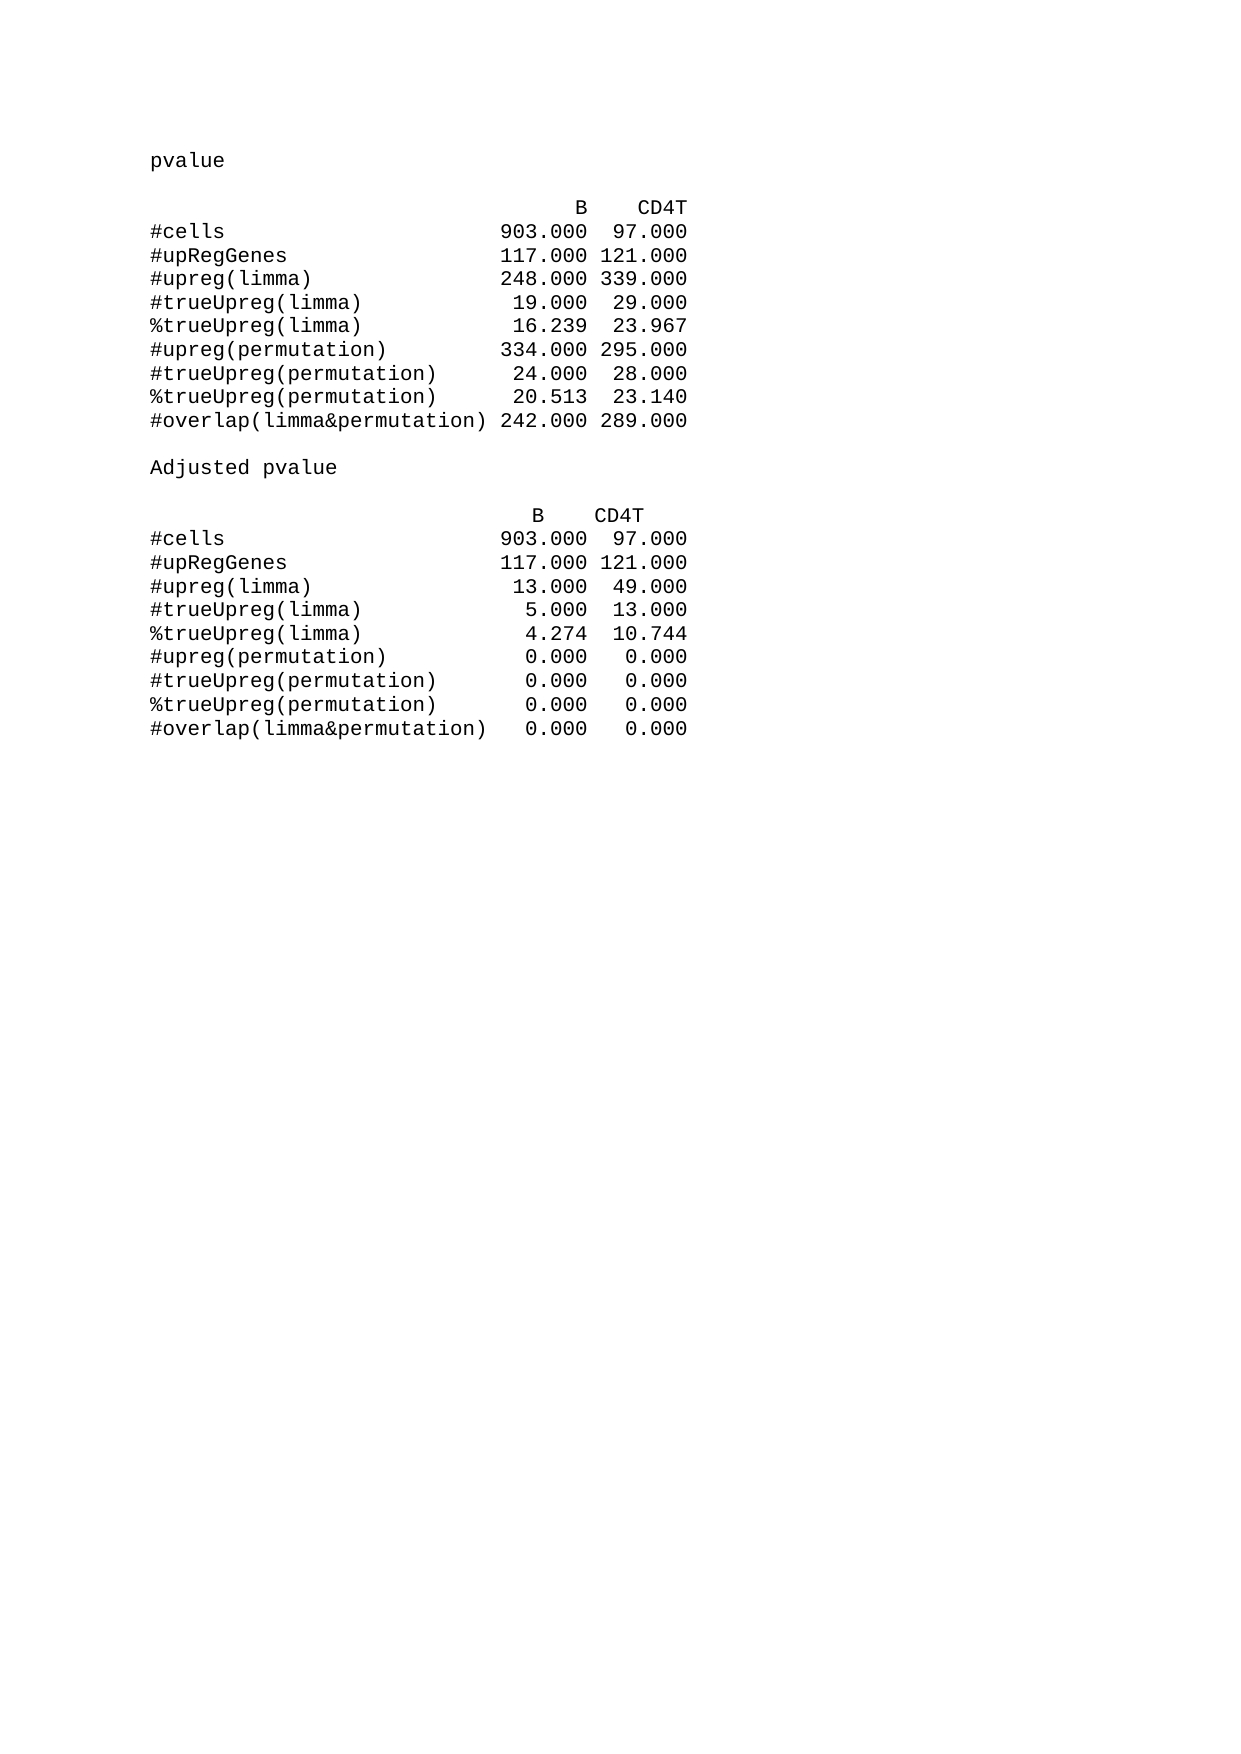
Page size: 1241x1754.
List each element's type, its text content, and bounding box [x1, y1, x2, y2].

text #overlap(limma&permutation) 242.000 289.000 [150, 410, 1090, 434]
text Adjusted pvalue [150, 457, 1090, 481]
text #upreg(limma) 13.000 49.000 [150, 576, 1090, 599]
text #upreg(permutation) 0.000 0.000 [150, 647, 1090, 670]
text #cells 903.000 97.000 [150, 528, 1090, 552]
text B CD4T [150, 197, 1090, 221]
text %trueUpreg(limma) 4.274 10.744 [150, 623, 1090, 647]
text #upreg(limma) 248.000 339.000 [150, 268, 1090, 292]
text #trueUpreg(limma) 19.000 29.000 [150, 292, 1090, 316]
text #upreg(permutation) 334.000 295.000 [150, 339, 1090, 363]
text %trueUpreg(permutation) 20.513 23.140 [150, 386, 1090, 410]
text %trueUpreg(limma) 16.239 23.967 [150, 316, 1090, 339]
text #upRegGenes 117.000 121.000 [150, 244, 1090, 268]
text #upRegGenes 117.000 121.000 [150, 552, 1090, 576]
text B CD4T [150, 505, 1090, 528]
text pvalue [150, 150, 1090, 174]
text #trueUpreg(limma) 5.000 13.000 [150, 599, 1090, 623]
text %trueUpreg(permutation) 0.000 0.000 [150, 694, 1090, 717]
text #cells 903.000 97.000 [150, 221, 1090, 244]
text #overlap(limma&permutation) 0.000 0.000 [150, 717, 1090, 741]
text #trueUpreg(permutation) 24.000 28.000 [150, 363, 1090, 386]
text #trueUpreg(permutation) 0.000 0.000 [150, 670, 1090, 694]
